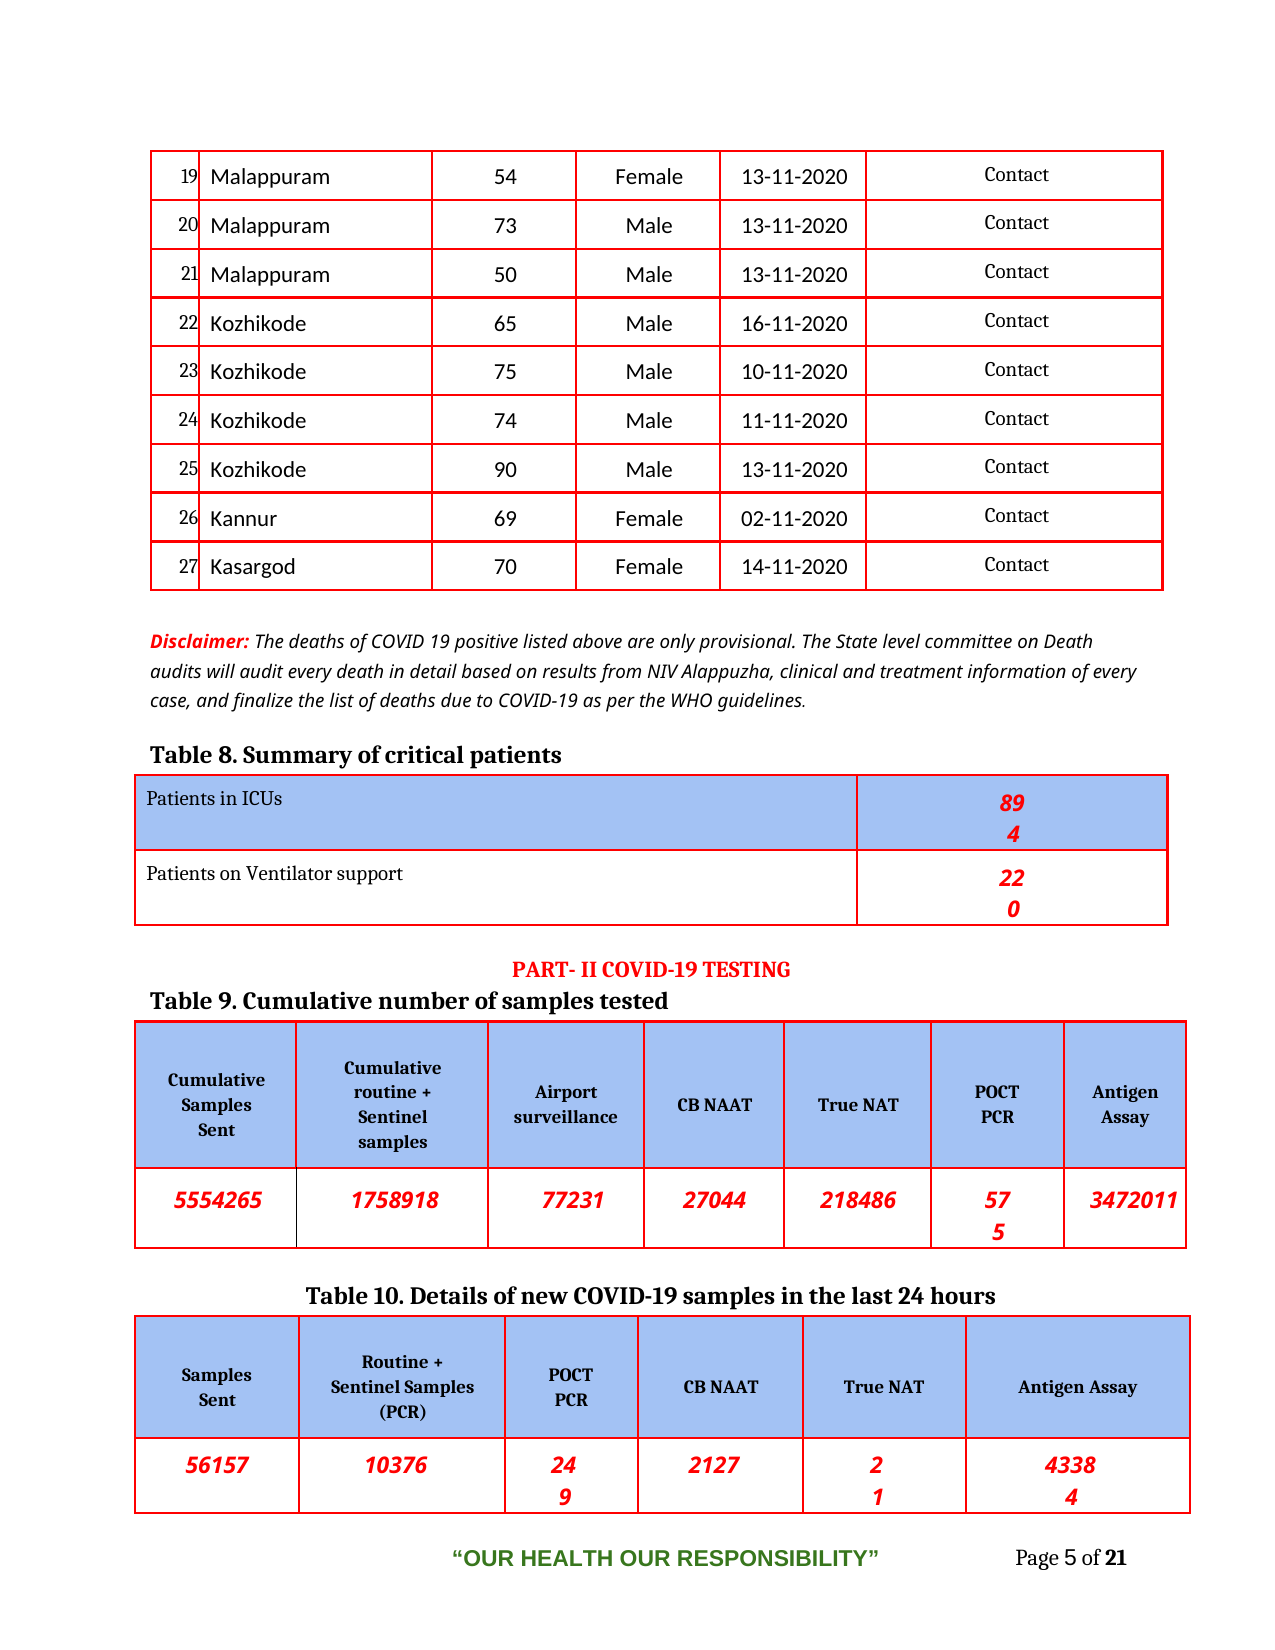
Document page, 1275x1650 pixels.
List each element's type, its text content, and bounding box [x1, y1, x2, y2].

table_header 54 [433, 152, 575, 199]
table_cell Male [577, 299, 719, 345]
table_cell 218486 [785, 1169, 930, 1247]
table_cell Contact [867, 347, 1161, 394]
table_cell Kozhikode [200, 445, 431, 491]
table_header Malappuram [200, 152, 431, 199]
table_cell 69 [433, 494, 575, 540]
table_cell 75 [433, 347, 575, 394]
table_cell 10-11-2020 [721, 347, 865, 394]
table_header True NAT [785, 1023, 930, 1167]
text Disclaimer: The deaths of COVID 19 positive listed above are only provisional. The State level committee on Death audits will audit every death in detail based on results from NIV Alappuzha, clinical and treatment information of every case, and finalize the list of deaths due to COVID-19 as per the WHO guidelines. [150, 629, 1137, 713]
table_cell 20 [152, 201, 198, 247]
table_header Antigen Assay [967, 1317, 1189, 1437]
table_cell Contact [867, 299, 1161, 345]
table_cell 1758918 [297, 1169, 487, 1247]
text Table 8. Summary of critical patients [150, 741, 1210, 770]
table_header Airport surveillance [489, 1023, 643, 1167]
table_cell 73 [433, 201, 575, 247]
table_cell 23 [152, 347, 198, 394]
table_header 13-11-2020 [721, 152, 865, 199]
table_cell 74 [433, 396, 575, 442]
table_header Patients in ICUs [136, 776, 856, 849]
table_cell 56157 [136, 1439, 298, 1512]
table_header 894 [858, 776, 1166, 849]
text Table 9. Cumulative number of samples tested [150, 987, 1210, 1016]
table_cell Male [577, 201, 719, 247]
table_header Female [577, 152, 719, 199]
table_cell 02-11-2020 [721, 494, 865, 540]
table_cell 13-11-2020 [721, 445, 865, 491]
table_cell 575 [932, 1169, 1063, 1247]
table_cell 220 [858, 851, 1166, 924]
table_cell Male [577, 347, 719, 394]
table_cell 13-11-2020 [721, 250, 865, 296]
table_cell 43384 [967, 1439, 1189, 1512]
table_cell 14-11-2020 [721, 543, 865, 589]
table_cell 16-11-2020 [721, 299, 865, 345]
table_cell 77231 [489, 1169, 643, 1247]
table_header Antigen Assay [1065, 1023, 1185, 1167]
table_cell Malappuram [200, 250, 431, 296]
table_cell 11-11-2020 [721, 396, 865, 442]
table_cell Male [577, 445, 719, 491]
table_header CB NAAT [645, 1023, 783, 1167]
table_cell Contact [867, 543, 1161, 589]
table_cell 22 [152, 299, 198, 345]
table_cell Contact [867, 250, 1161, 296]
table_cell 10376 [300, 1439, 504, 1512]
table_cell Kozhikode [200, 299, 431, 345]
table_cell 50 [433, 250, 575, 296]
table_header Cumulative Samples Sent [136, 1023, 295, 1167]
table_cell 90 [433, 445, 575, 491]
table_cell 2127 [639, 1439, 802, 1512]
table_cell Male [577, 250, 719, 296]
table_cell Female [577, 494, 719, 540]
table_header 19 [152, 152, 198, 199]
table_cell 21 [804, 1439, 965, 1512]
table_header True NAT [804, 1317, 965, 1437]
table_cell 13-11-2020 [721, 201, 865, 247]
table_cell 21 [152, 250, 198, 296]
table_cell Male [577, 396, 719, 442]
table_cell Kannur [200, 494, 431, 540]
table_cell Contact [867, 396, 1161, 442]
table_cell Kasargod [200, 543, 431, 589]
table_cell 65 [433, 299, 575, 345]
table_cell Kozhikode [200, 396, 431, 442]
table_header POCT PCR [506, 1317, 637, 1437]
table_cell 5554265 [136, 1169, 296, 1247]
text PART- II COVID-19 TESTING [290, 957, 1012, 983]
table_cell 70 [433, 543, 575, 589]
table_header Samples Sent [136, 1317, 298, 1437]
table_cell 26 [152, 494, 198, 540]
table_cell 25 [152, 445, 198, 491]
table_cell Contact [867, 201, 1161, 247]
table_cell Contact [867, 494, 1161, 540]
table_cell Patients on Ventilator support [136, 851, 856, 924]
table_cell Contact [867, 445, 1161, 491]
table_header Cumulative routine + Sentinel samples [297, 1023, 487, 1167]
table_header CB NAAT [639, 1317, 802, 1437]
table_cell 27044 [645, 1169, 783, 1247]
table_cell 24 [152, 396, 198, 442]
table_cell Malappuram [200, 201, 431, 247]
table_cell Kozhikode [200, 347, 431, 394]
table_header POCT PCR [932, 1023, 1063, 1167]
table_cell 3472011 [1065, 1169, 1185, 1247]
table_cell Female [577, 543, 719, 589]
table_header Contact [867, 152, 1161, 199]
table_cell 27 [152, 543, 198, 589]
table_cell 249 [506, 1439, 637, 1512]
text Table 10. Details of new COVID-19 samples in the last 24 hours [290, 1282, 1012, 1311]
table_header Routine + Sentinel Samples (PCR) [300, 1317, 504, 1437]
